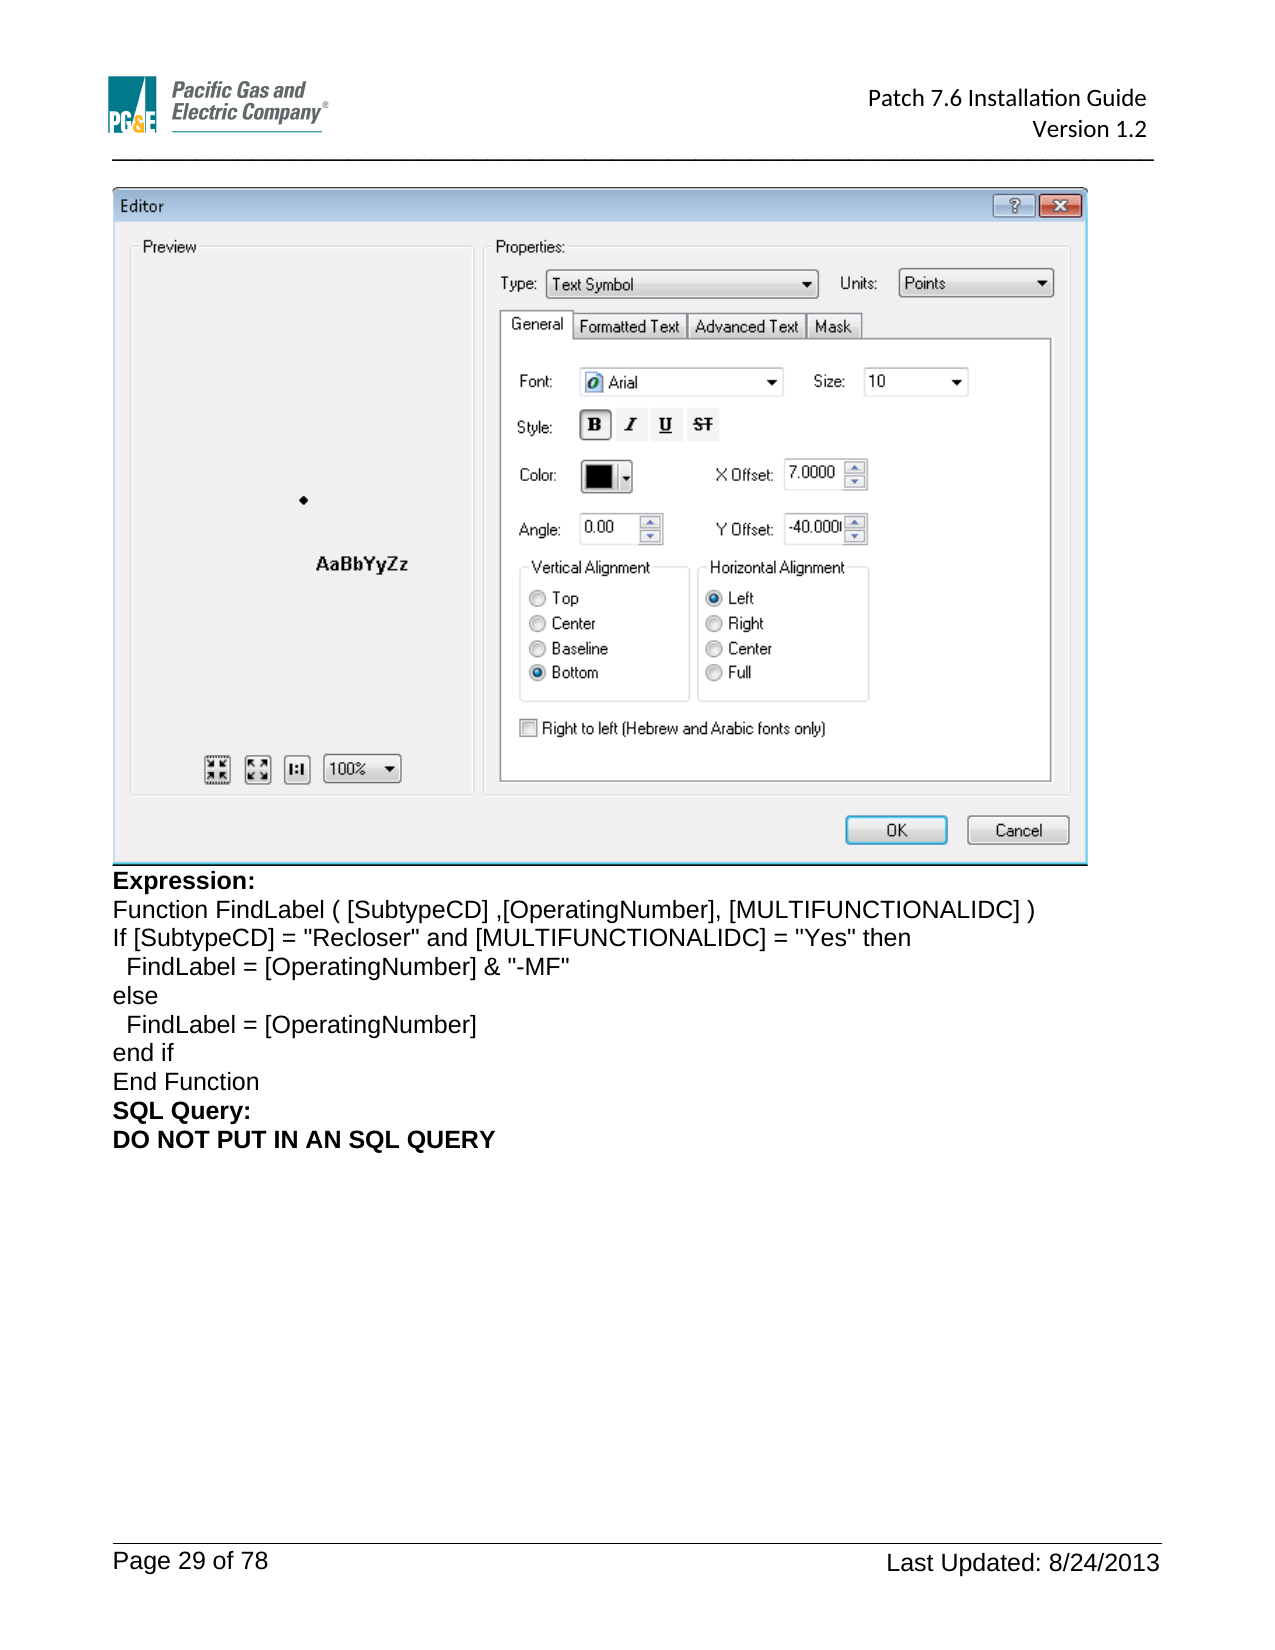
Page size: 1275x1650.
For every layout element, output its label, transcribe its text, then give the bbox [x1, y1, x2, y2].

text FindLabel = [OperatingNumber] & "-MF" [112, 952, 1162, 981]
text end if [112, 1038, 1162, 1067]
text SQL Query: [112, 1096, 1162, 1125]
text Function FindLabel ( [SubtypeCD] ,[OperatingNumber], [MULTIFUNCTIONALIDC] ) [112, 895, 1162, 923]
text Expression: [112, 866, 1162, 895]
text FindLabel = [OperatingNumber] [112, 1010, 1162, 1038]
picture [112, 187, 1088, 866]
text DO NOT PUT IN AN SQL QUERY [112, 1125, 1162, 1153]
text If [SubtypeCD] = "Recloser" and [MULTIFUNCTIONALIDC] = "Yes" then [112, 923, 1162, 952]
text End Function [112, 1067, 1162, 1096]
text else [112, 981, 1162, 1010]
